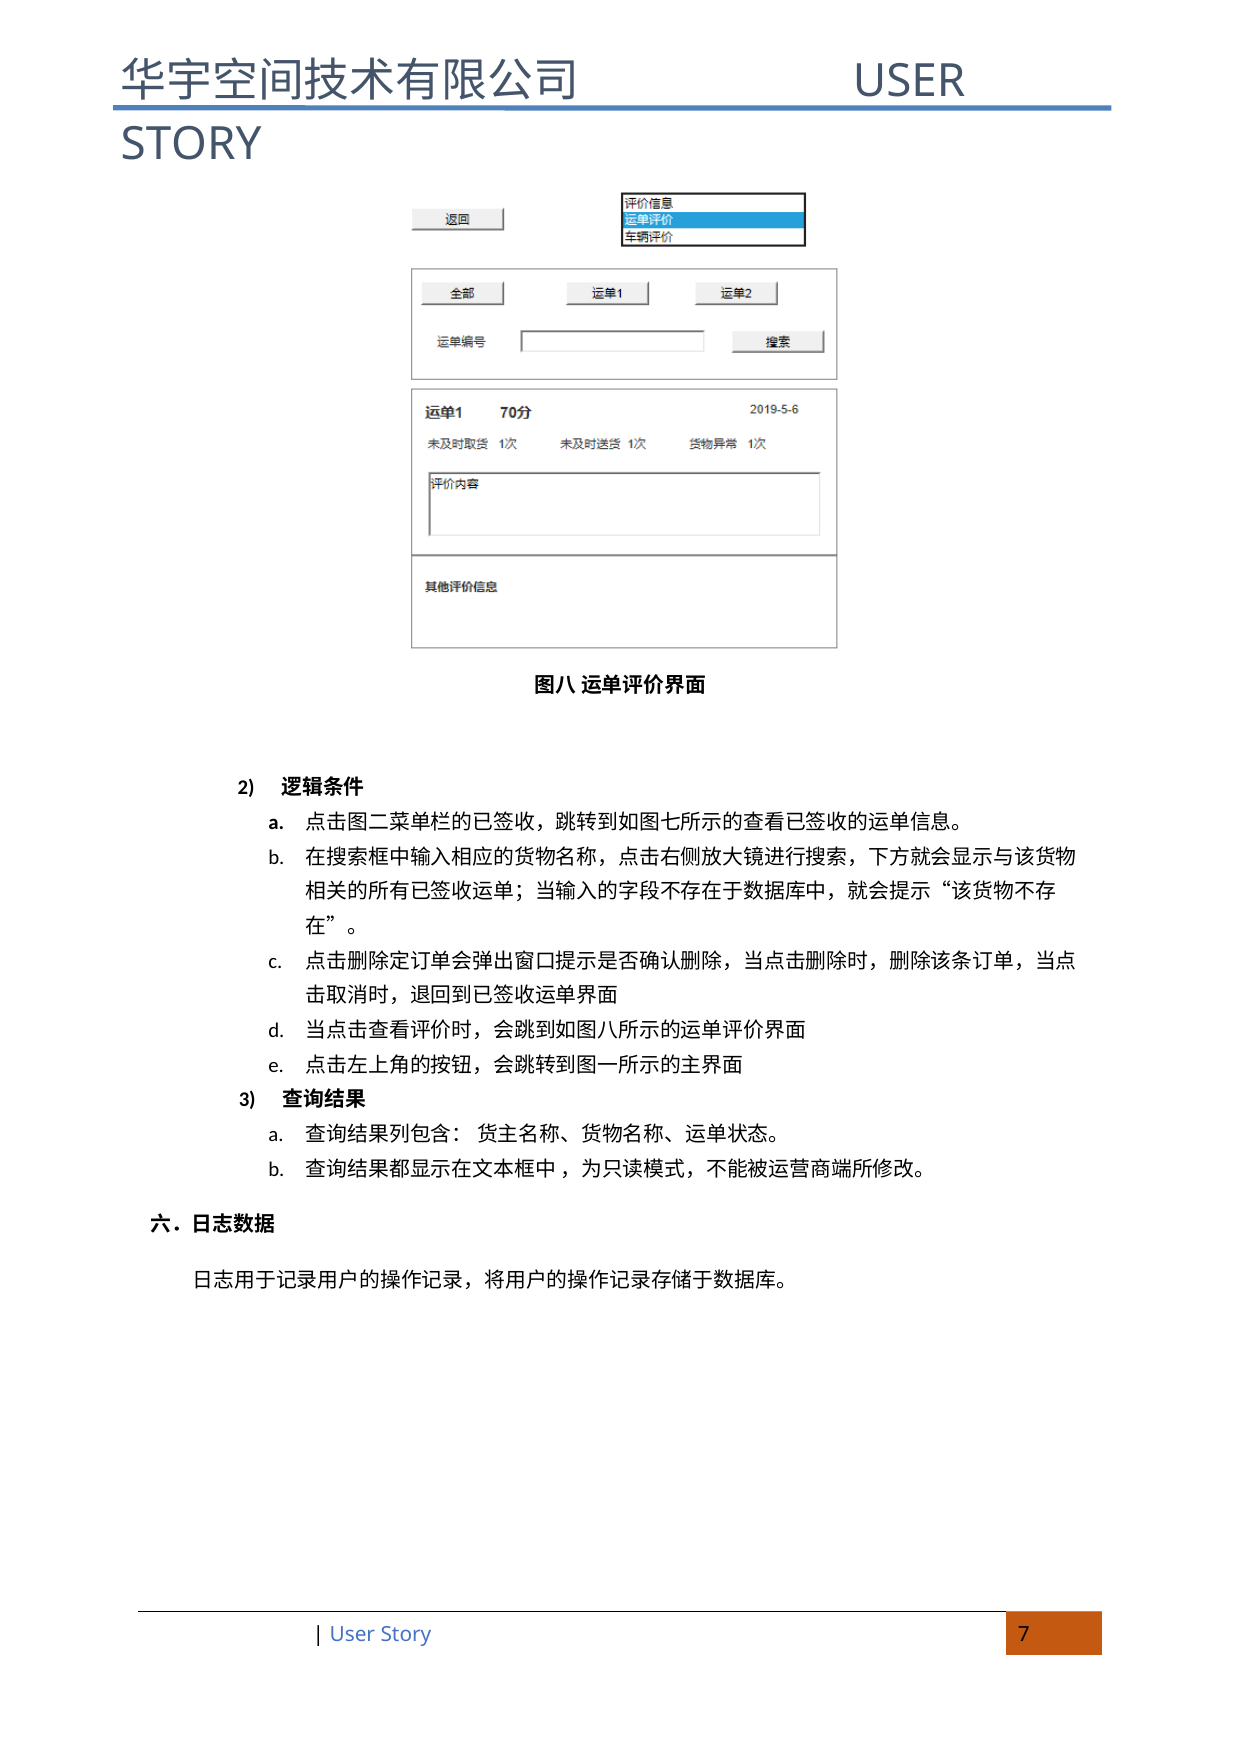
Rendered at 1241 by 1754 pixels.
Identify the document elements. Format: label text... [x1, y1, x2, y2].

text 图八 运单评价界面 [150, 669, 1090, 699]
text 日志用于记录用户的操作记录，将用户的操作记录存储于数据库。 [150, 1263, 1090, 1293]
list 六．日志数据 [150, 1208, 1090, 1238]
list 当点击查看评价时，会跳到如图八所示的运单评价界面 [268, 1013, 1090, 1043]
list 点击删除定订单会弹出窗口提示是否确认删除，当点击删除时，删除该条订单，当点击取消时，退回到已签收运单界面 [268, 944, 1090, 1009]
list 点击左上角的按钮，会跳转到图一所示的主界面 [268, 1048, 1090, 1078]
list 查询结果 [238, 1083, 1090, 1113]
list 逻辑条件 [237, 771, 1090, 801]
list 查询结果都显示在文本框中 ，为只读模式，不能被运营商端所修改。 [268, 1152, 1090, 1182]
list 点击图二菜单栏的已签收，跳转到如图七所示的查看已签收的运单信息。 [268, 805, 1090, 835]
picture [383, 172, 858, 669]
list 在搜索框中输入相应的货物名称，点击右侧放大镜进行搜索，下方就会显示与该货物相关的所有已签收运单；当输入的字段不存在于数据库中，就会提示“该货物不存在”。 [268, 840, 1090, 939]
list 查询结果列包含： 货主名称、货物名称、运单状态。 [268, 1117, 1090, 1148]
